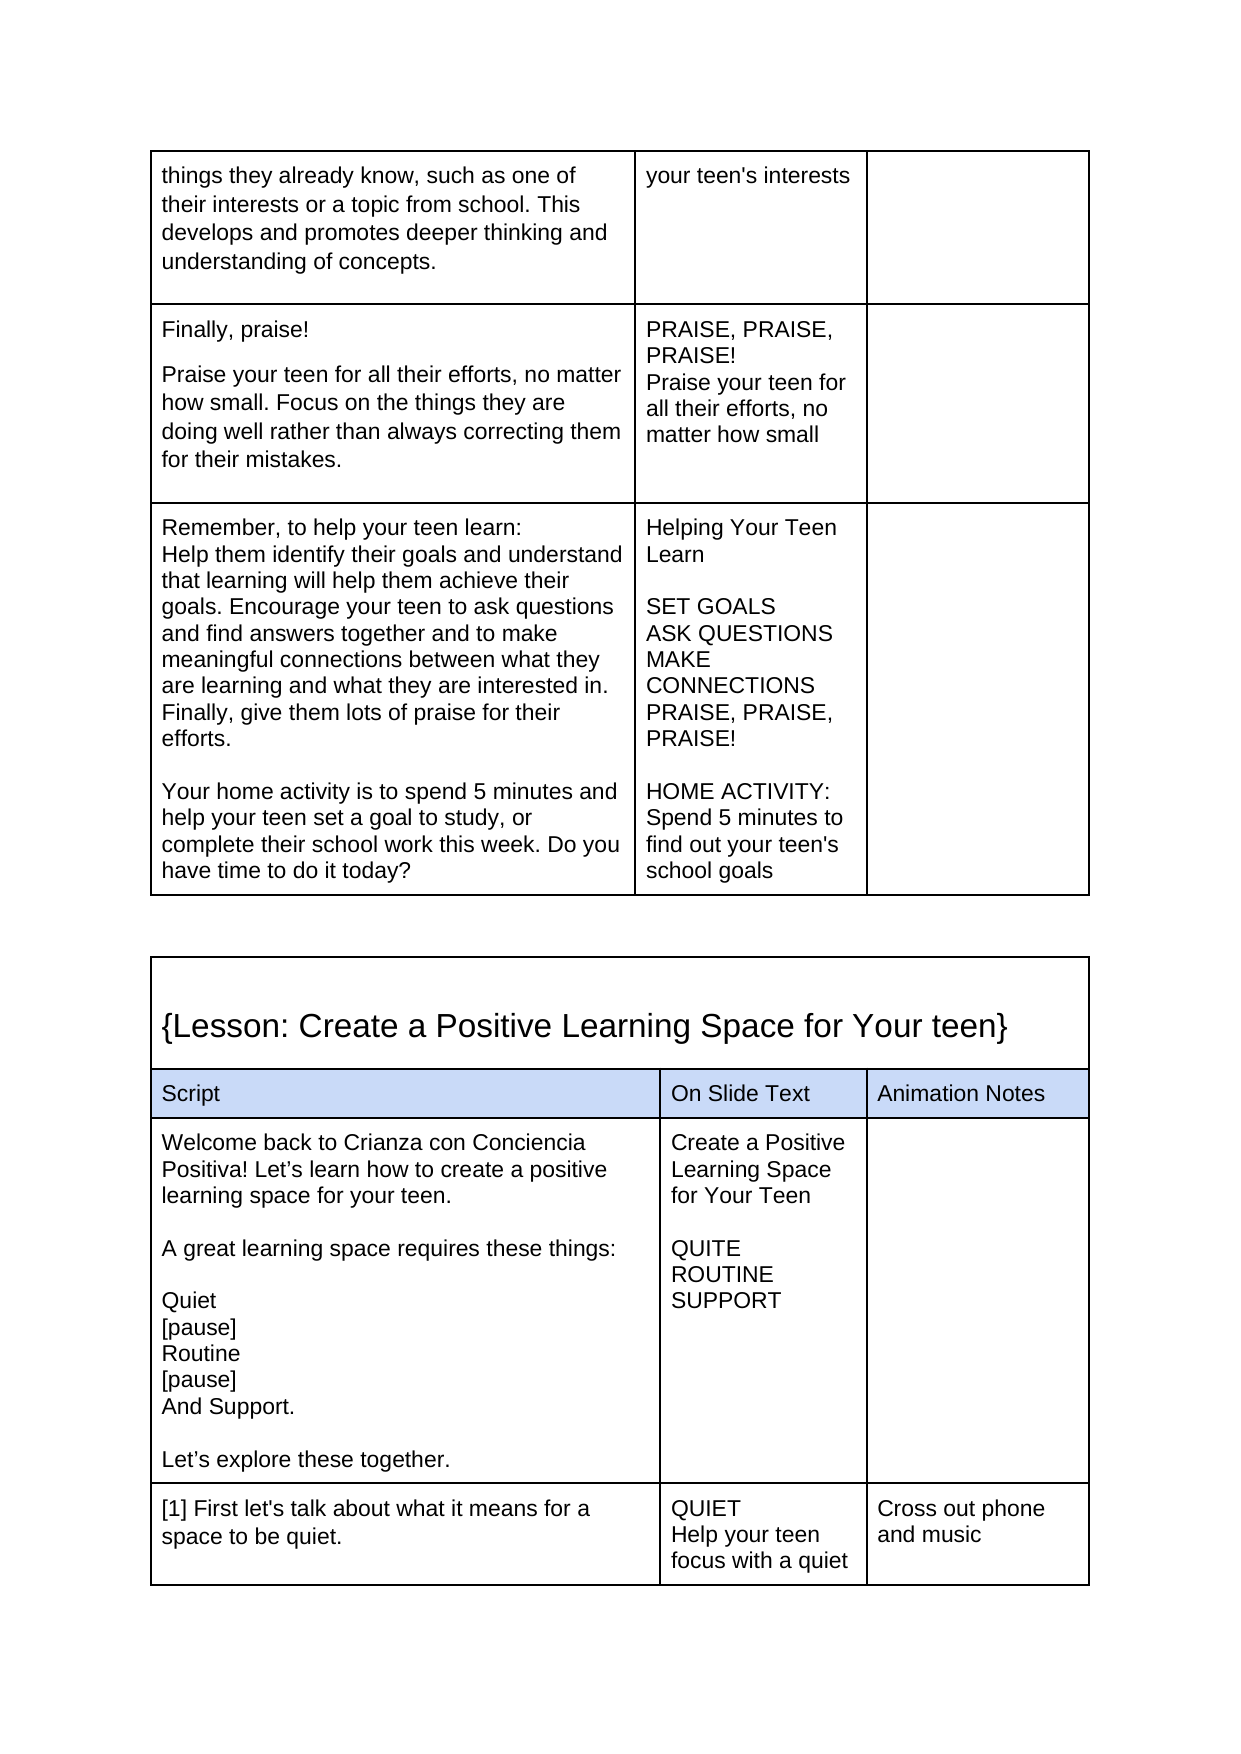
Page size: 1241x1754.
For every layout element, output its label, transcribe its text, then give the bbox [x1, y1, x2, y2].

table_cell On Slide Text [661, 1070, 866, 1117]
table_cell [868, 152, 1088, 303]
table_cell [152, 152, 634, 303]
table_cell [868, 1484, 1088, 1584]
table_cell Remember, to help your teen learn: Help them identify their goals and understand that learning will help them achieve their goals. Encourage your teen to ask questions and find answers together and to make meaningful connections between what they are learning and what they are interested in. Finally, give them lots of praise for their efforts. Your home activity is to spend 5 minutes and help your teen set a goal to study, or complete their school work this week. Do you have time to do it today? [152, 504, 634, 894]
table_cell Helping Your Teen Learn SET GOALS ASK QUESTIONS MAKE CONNECTIONS PRAISE, PRAISE, PRAISE! HOME ACTIVITY: Spend 5 minutes to find out your teen's school goals [636, 504, 866, 894]
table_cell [661, 1484, 866, 1584]
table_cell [152, 1484, 659, 1584]
table_header {Lesson: Create a Positive Learning Space for Your teen} [152, 958, 1088, 1067]
table_cell Finally, praise! Praise your teen for all their efforts, no matter how small. Focus on the things they are doing well rather than always correcting them for their mistakes. [152, 305, 634, 502]
table_cell Welcome back to Crianza con Conciencia Positiva! Let’s learn how to create a positive learning space for your teen. A great learning space requires these things: Quiet [pause] Routine [pause] And Support. Let’s explore these together. [152, 1119, 659, 1482]
table_cell PRAISE, PRAISE, PRAISE! Praise your teen for all their efforts, no matter how small [636, 305, 866, 502]
table_cell [868, 504, 1088, 894]
table_cell [868, 1119, 1088, 1482]
table_cell Script [152, 1070, 659, 1117]
table_cell Animation Notes [868, 1070, 1088, 1117]
table_cell [868, 305, 1088, 502]
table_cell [636, 152, 866, 303]
table_cell Create a Positive Learning Space for Your Teen QUITE ROUTINE SUPPORT [661, 1119, 866, 1482]
